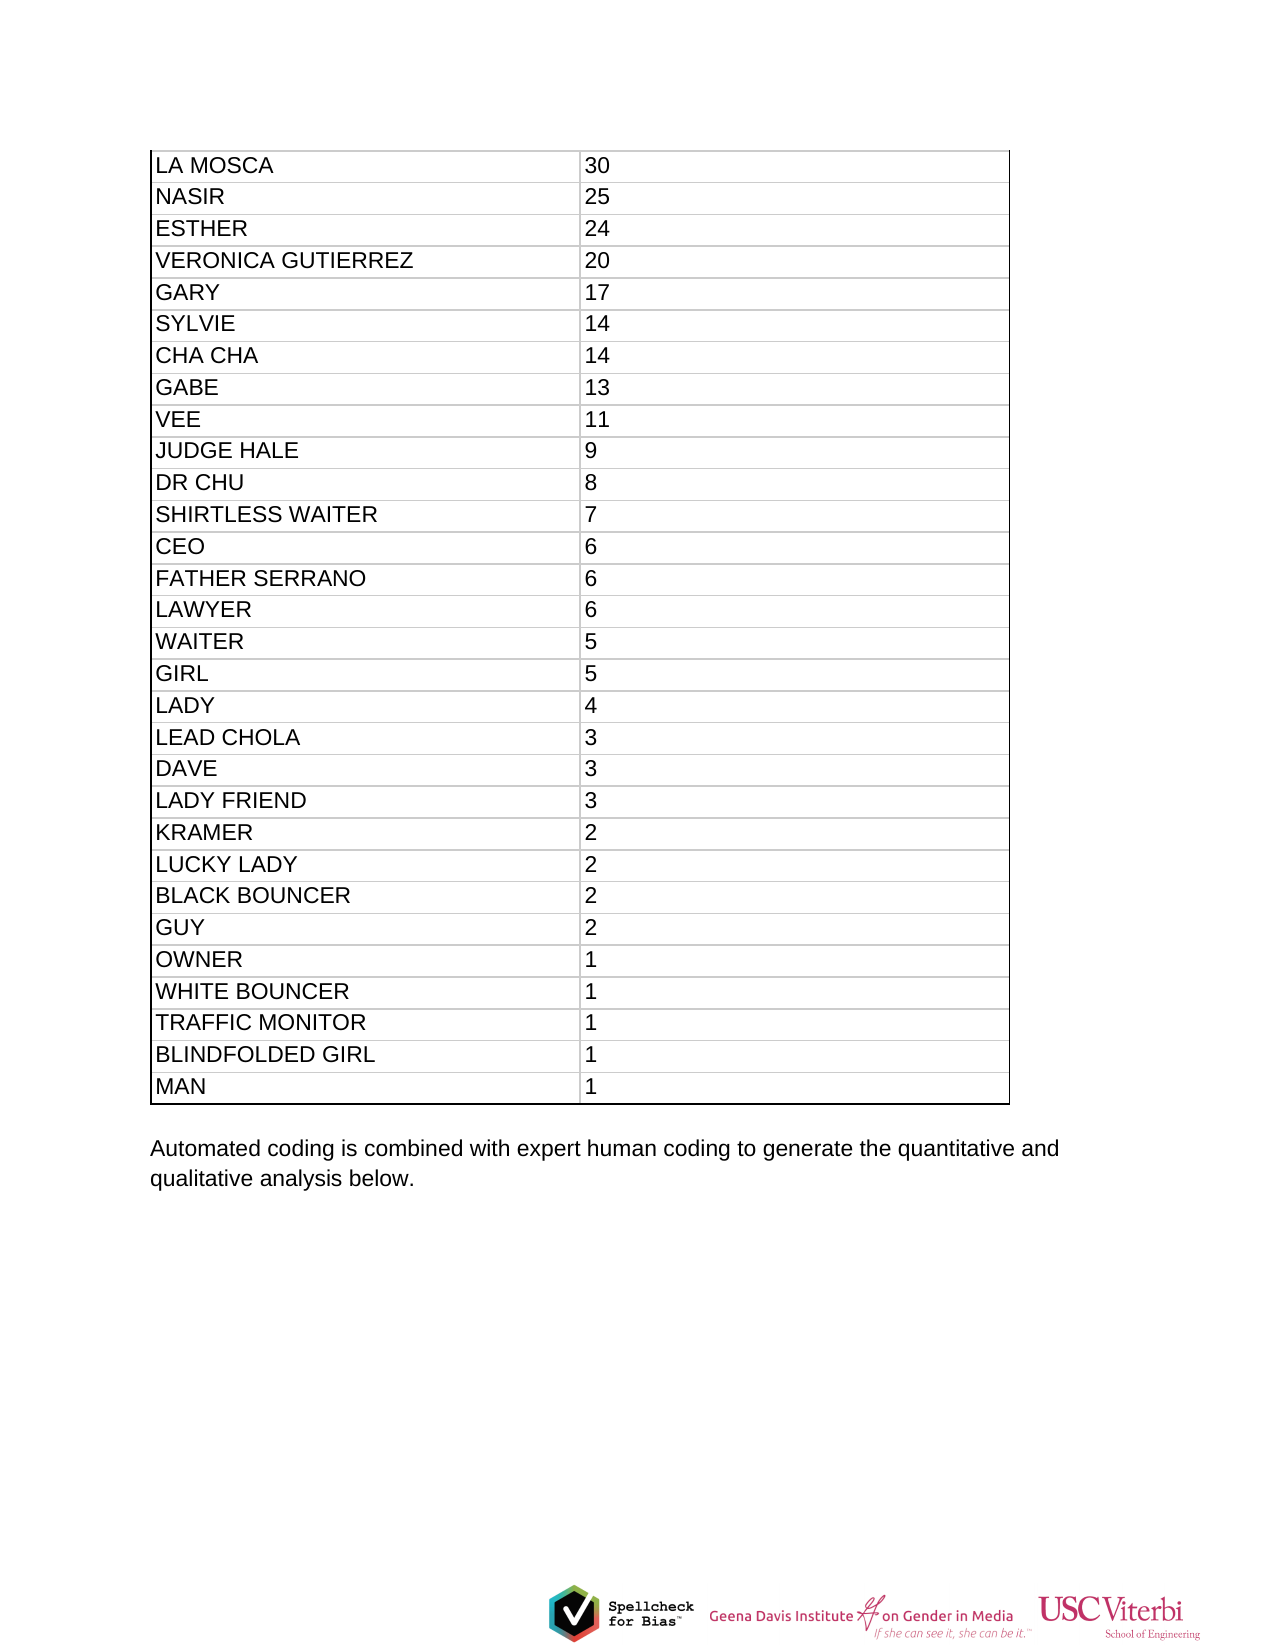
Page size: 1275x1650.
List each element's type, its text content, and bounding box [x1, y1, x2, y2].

table_cell LUCKY LADY [152, 851, 579, 881]
table_cell 2 [581, 882, 1009, 912]
table_cell 5 [581, 660, 1009, 690]
table_cell 3 [581, 787, 1009, 817]
table_cell 11 [581, 406, 1009, 436]
table_cell SHIRTLESS WAITER [152, 501, 579, 531]
table_cell 6 [581, 596, 1009, 627]
table_cell JUDGE HALE [152, 438, 579, 468]
table_cell 14 [581, 311, 1009, 341]
table_cell 1 [581, 1010, 1009, 1039]
table_cell 1 [581, 1041, 1009, 1071]
table_cell 25 [581, 183, 1009, 213]
table_cell DAVE [152, 755, 579, 785]
table_cell GABE [152, 374, 579, 404]
table_cell 6 [581, 565, 1009, 595]
table_cell 14 [581, 342, 1009, 372]
table_cell DR CHU [152, 469, 579, 499]
table_cell LA MOSCA [152, 152, 579, 182]
table_cell OWNER [152, 946, 579, 976]
table_cell 24 [581, 215, 1009, 245]
table_cell 3 [581, 723, 1009, 754]
table_cell LAWYER [152, 596, 579, 627]
table_cell CEO [152, 533, 579, 563]
table_cell TRAFFIC MONITOR [152, 1010, 579, 1039]
text Automated coding is combined with expert human coding to generate the quantitative and qualitative analysis below. [150, 1135, 1125, 1191]
table_cell 3 [581, 755, 1009, 785]
table_cell 4 [581, 692, 1009, 722]
table_cell VERONICA GUTIERREZ [152, 247, 579, 277]
table_cell WAITER [152, 628, 579, 658]
table_cell 6 [581, 533, 1009, 563]
table_cell 20 [581, 247, 1009, 277]
table_cell CHA CHA [152, 342, 579, 372]
table_cell GIRL [152, 660, 579, 690]
table_cell 17 [581, 279, 1009, 309]
table_cell NASIR [152, 183, 579, 213]
table_cell GUY [152, 914, 579, 944]
table_cell 30 [581, 152, 1009, 182]
table_cell WHITE BOUNCER [152, 978, 579, 1008]
table_cell LEAD CHOLA [152, 723, 579, 754]
table_cell BLINDFOLDED GIRL [152, 1041, 579, 1071]
table_cell 2 [581, 914, 1009, 944]
table_cell LADY FRIEND [152, 787, 579, 817]
table_cell 1 [581, 978, 1009, 1008]
table_cell 1 [581, 1073, 1009, 1103]
table_cell FATHER SERRANO [152, 565, 579, 595]
table_cell 7 [581, 501, 1009, 531]
table_cell ESTHER [152, 215, 579, 245]
table_cell KRAMER [152, 819, 579, 849]
table_cell VEE [152, 406, 579, 436]
table_cell LADY [152, 692, 579, 722]
table_cell 2 [581, 819, 1009, 849]
table_cell 13 [581, 374, 1009, 404]
table_cell GARY [152, 279, 579, 309]
table_cell 1 [581, 946, 1009, 976]
table_cell BLACK BOUNCER [152, 882, 579, 912]
table_cell 2 [581, 851, 1009, 881]
table_cell SYLVIE [152, 311, 579, 341]
table_cell 8 [581, 469, 1009, 499]
table_cell 5 [581, 628, 1009, 658]
picture [543, 1583, 1200, 1645]
table_cell MAN [152, 1073, 579, 1103]
table_cell 9 [581, 438, 1009, 468]
